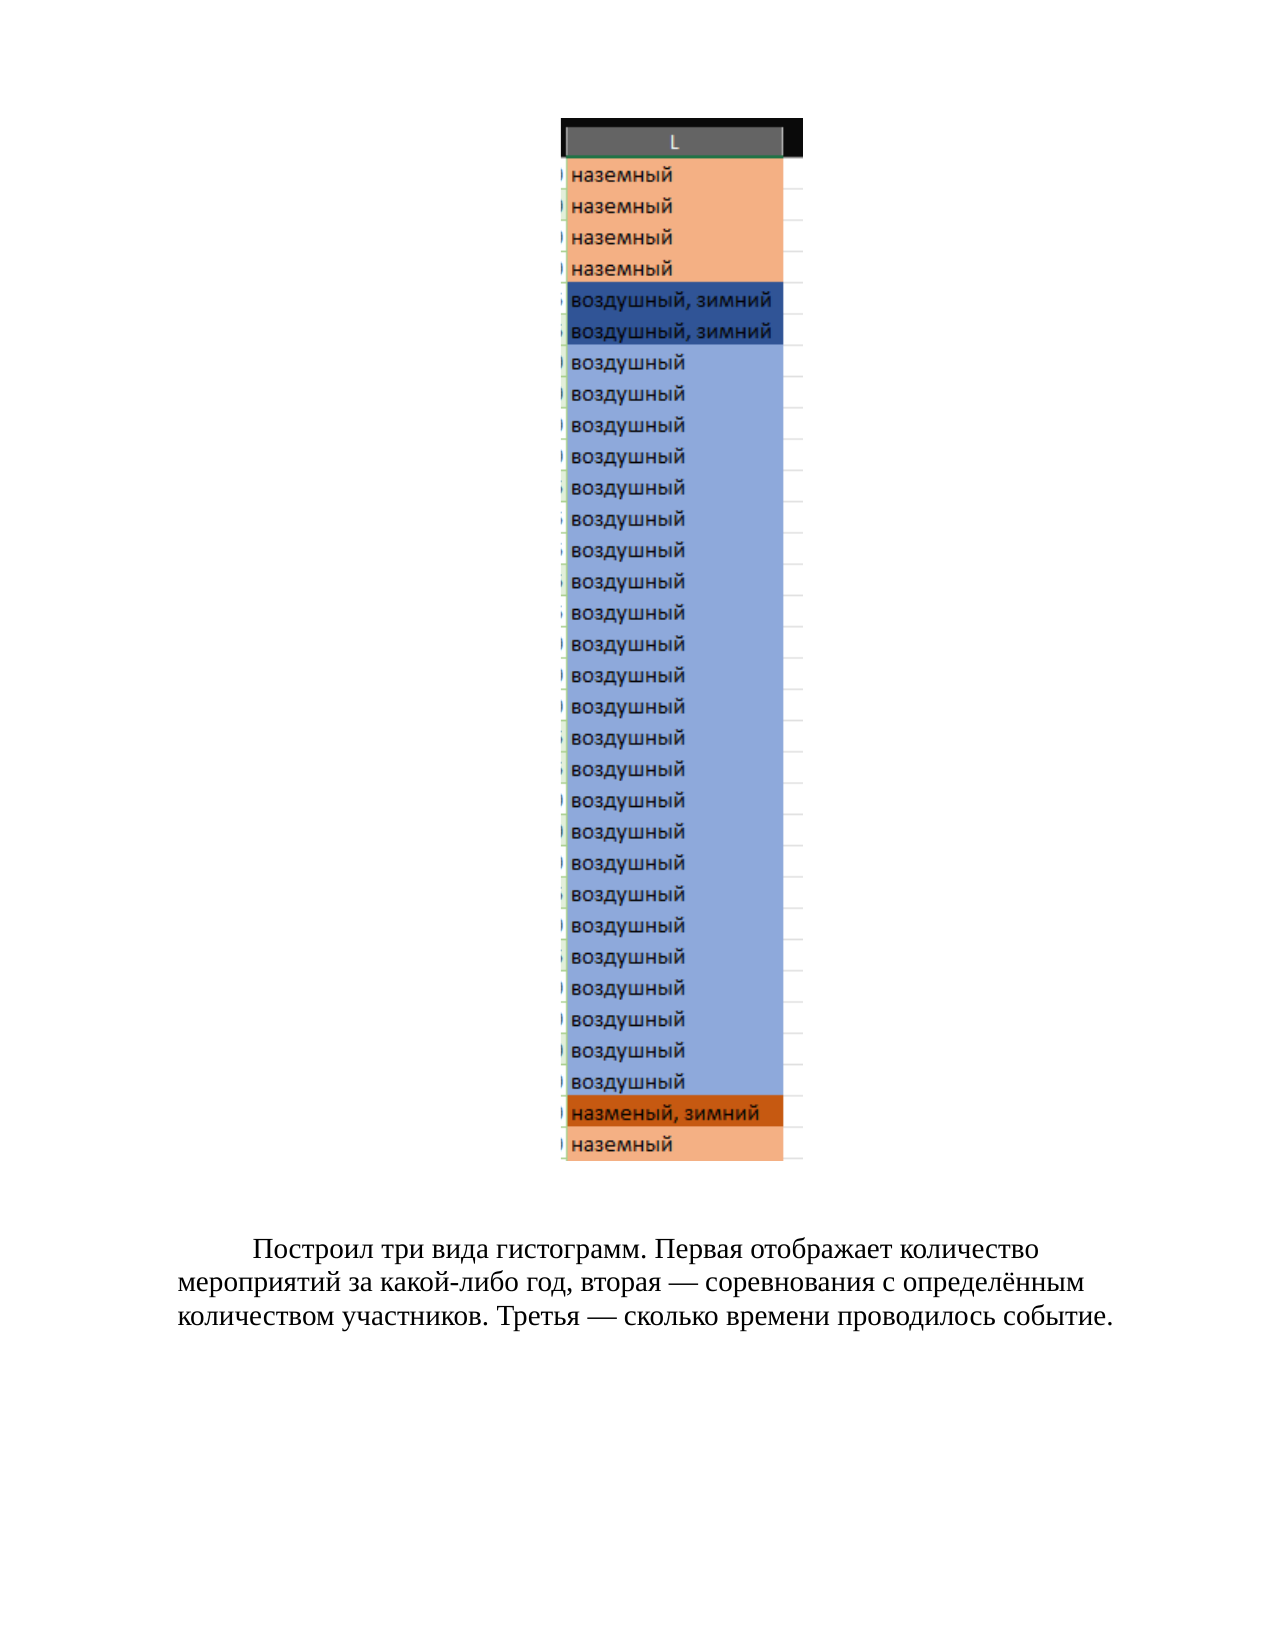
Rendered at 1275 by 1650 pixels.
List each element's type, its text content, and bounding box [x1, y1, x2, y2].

picture [560, 118, 803, 1161]
text Построил три вида гистограмм. Первая отображает количество мероприятий за какой-либо год, вторая — соревнования с определённым количеством участников. Третья — сколько времени проводилось событие. [177, 1231, 1186, 1332]
